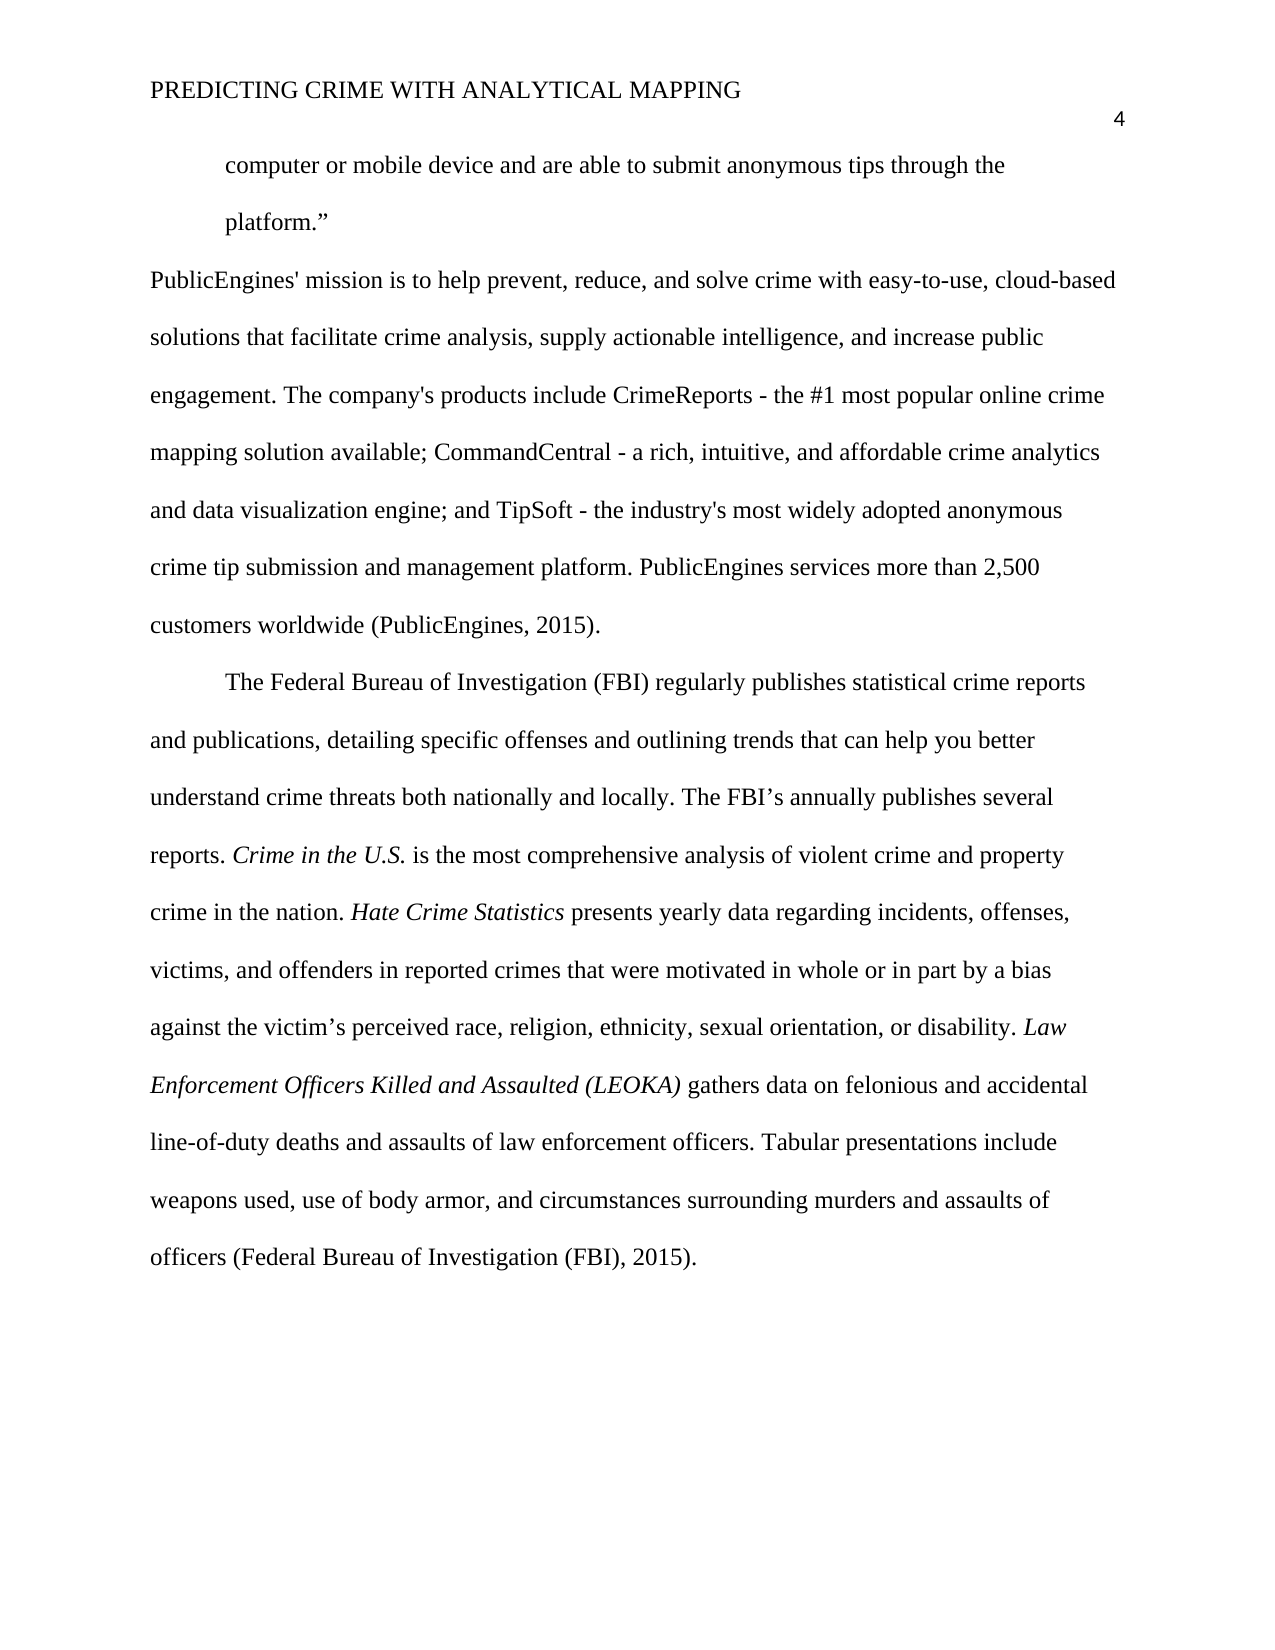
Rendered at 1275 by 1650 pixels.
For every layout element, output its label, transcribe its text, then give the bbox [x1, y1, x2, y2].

text PublicEngines' mission is to help prevent, reduce, and solve crime with easy-to-use, cloud-based solutions that facilitate crime analysis, supply actionable intelligence, and increase public engagement. The company's products include CrimeReports - the #1 most popular online crime mapping solution available; CommandCentral - a rich, intuitive, and affordable crime analytics and data visualization engine; and TipSoft - the industry's most widely adopted anonymous crime tip submission and management platform. PublicEngines services more than 2,500 customers worldwide . [150, 265, 1125, 639]
text The Federal Bureau of Investigation (FBI) regularly publishes statistical crime reports and publications, detailing specific offenses and outlining trends that can help you better understand crime threats both nationally and locally. The FBI’s annually publishes several reports. Crime in the U.S. is the most comprehensive analysis of violent crime and property crime in the nation. Hate Crime Statistics presents yearly data regarding incidents, offenses, victims, and offenders in reported crimes that were motivated in whole or in part by a bias against the victim’s perceived race, religion, ethnicity, sexual orientation, or disability. Law Enforcement Officers Killed and Assaulted (LEOKA) gathers data on felonious and accidental line-of-duty deaths and assaults of law enforcement officers. Tabular presentations include weapons used, use of body armor, and circumstances surrounding murders and assaults of officers . [150, 667, 1125, 1271]
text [225, 150, 1050, 236]
